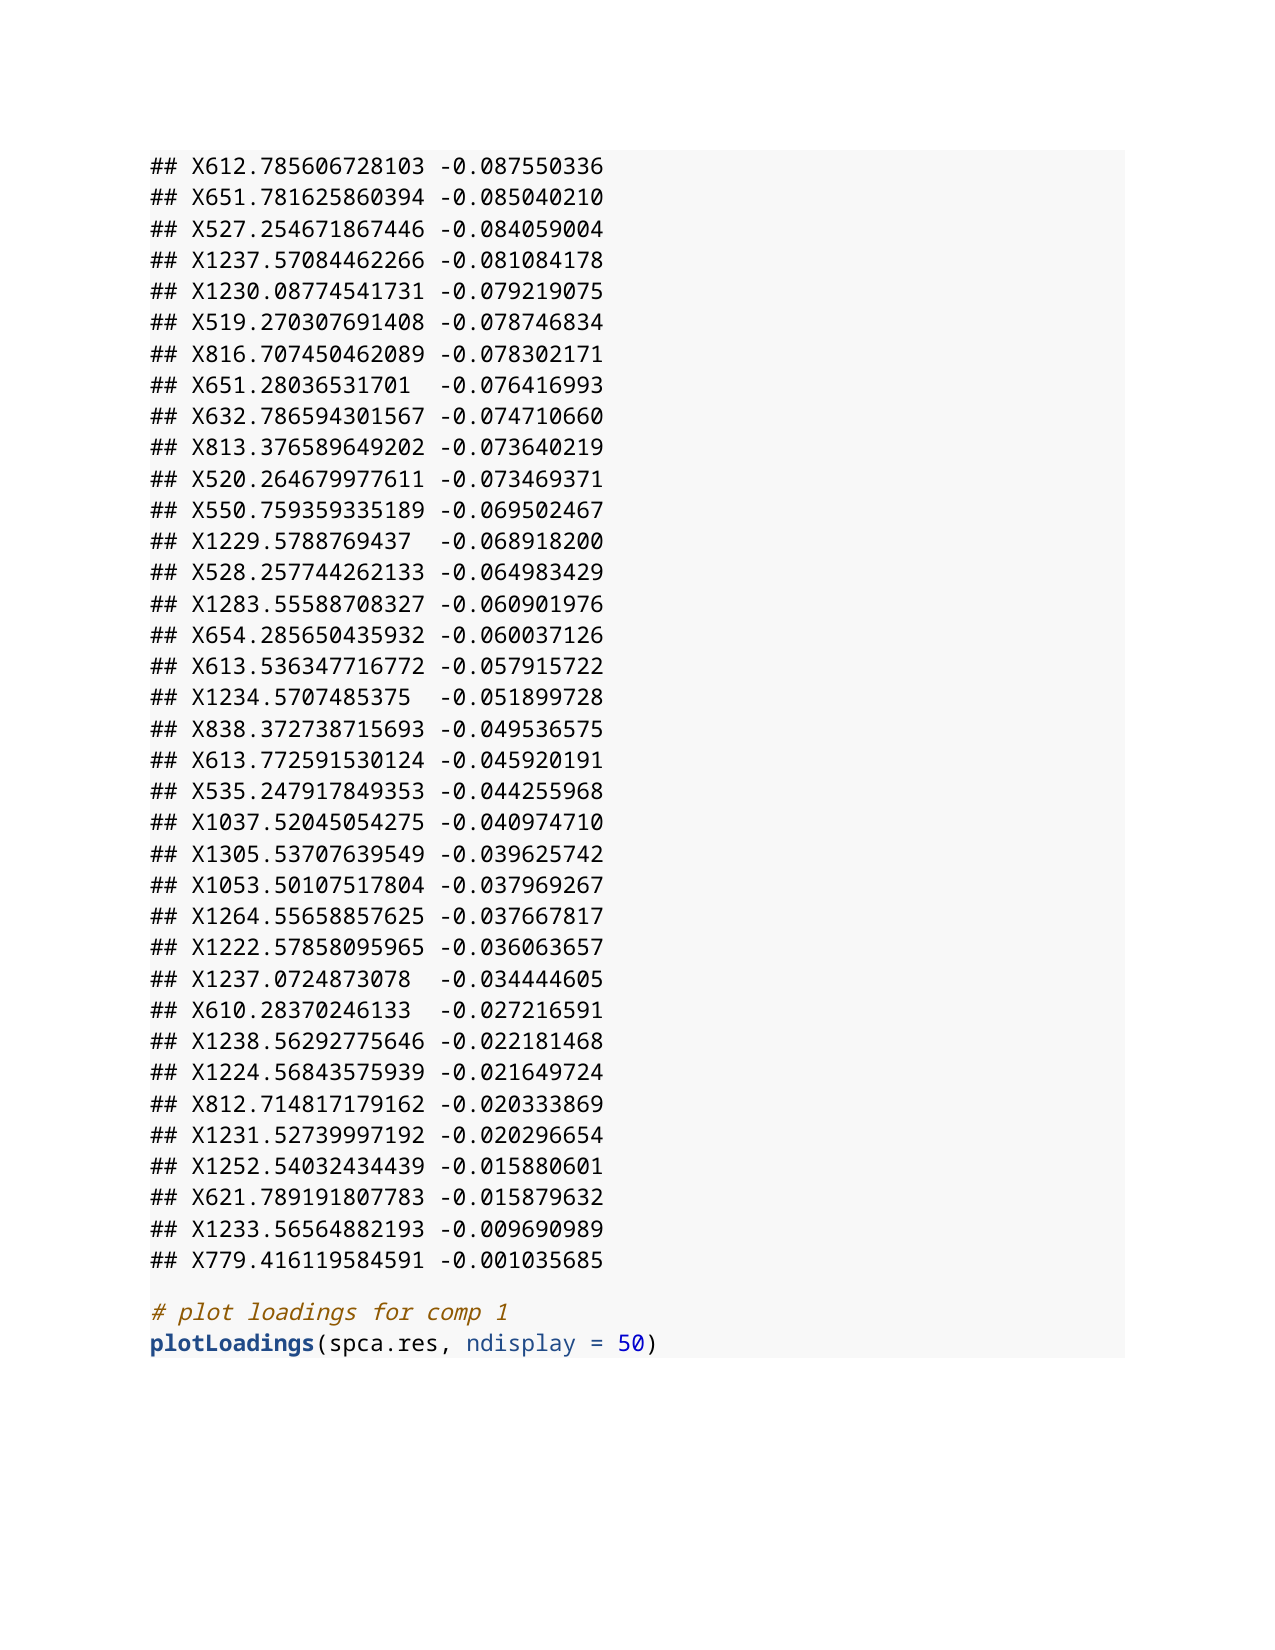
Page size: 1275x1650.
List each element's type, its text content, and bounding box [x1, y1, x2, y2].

text # plot loadings for comp 1 plotLoadings(spca.res, ndisplay = 50) [507, 1296, 1125, 1358]
